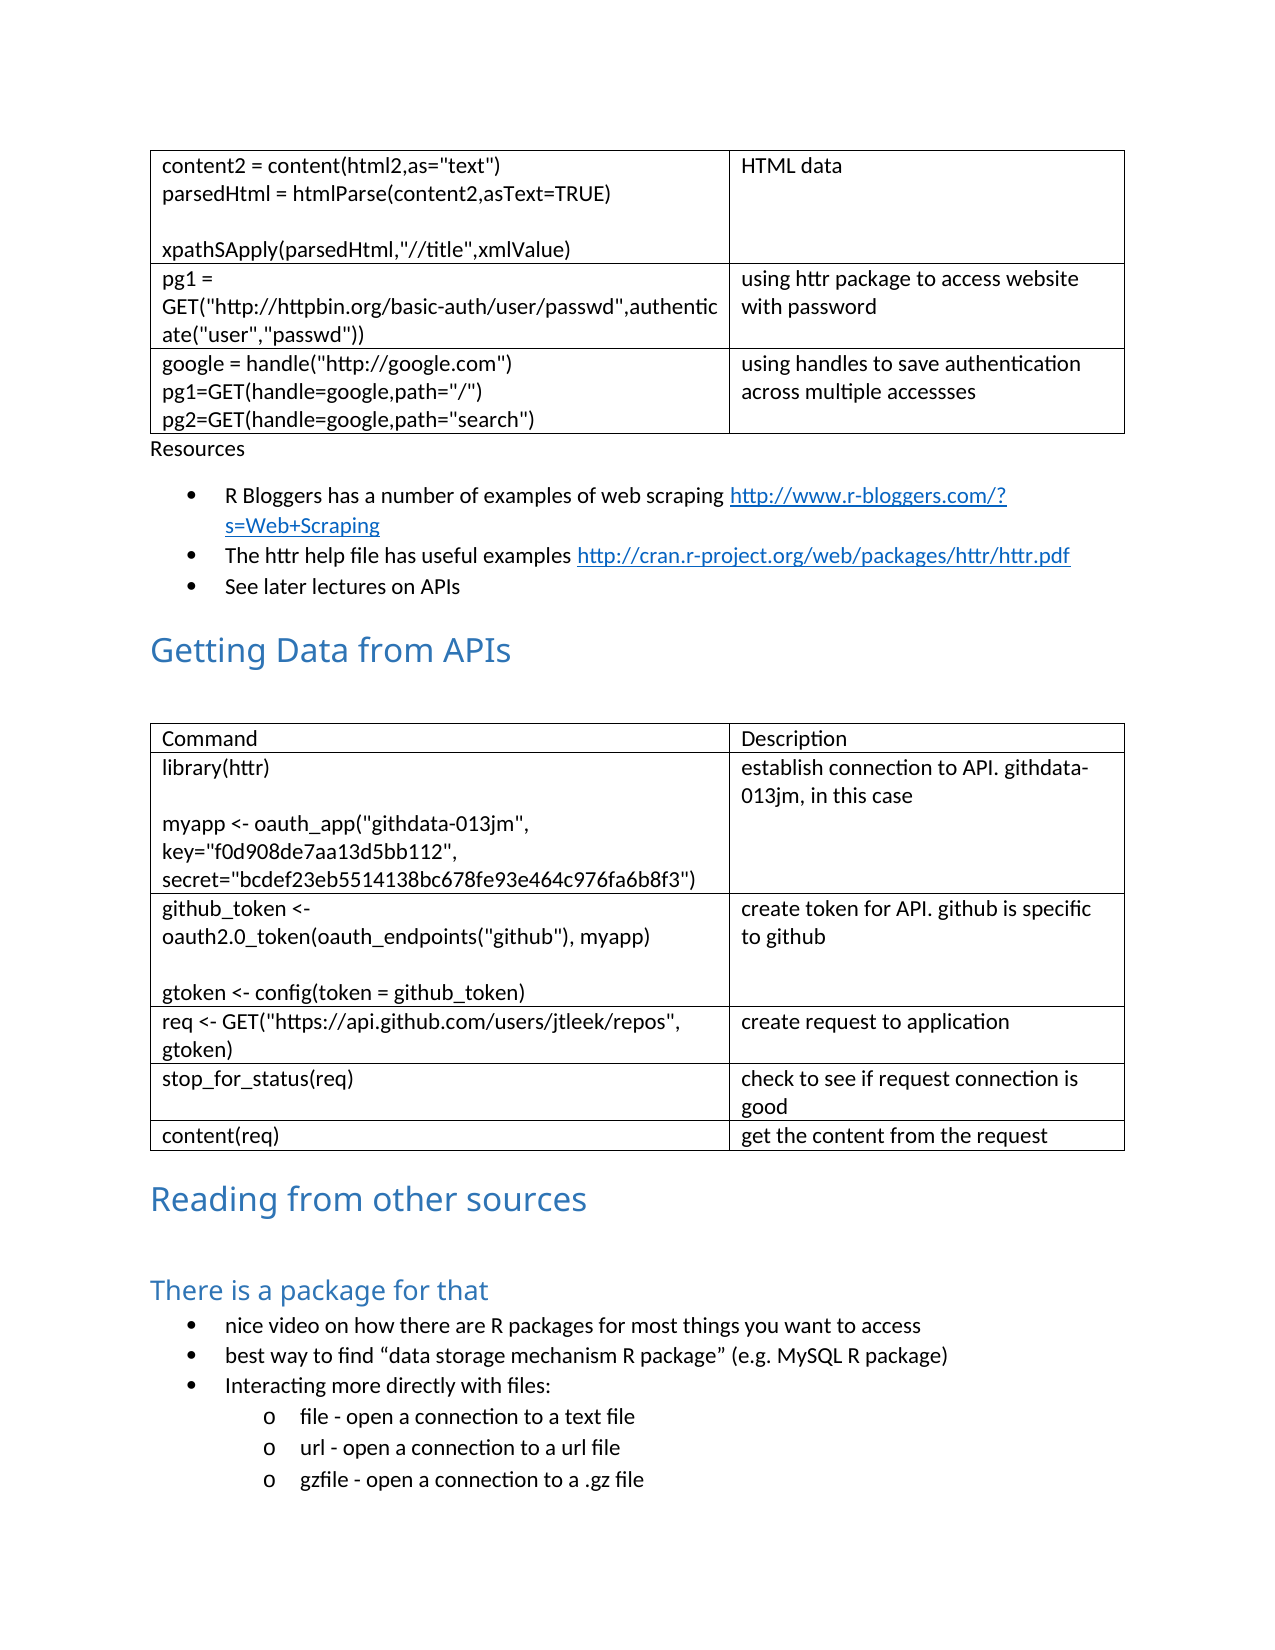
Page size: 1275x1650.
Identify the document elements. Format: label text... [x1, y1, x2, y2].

table_cell create token for API. github is specific to github [730, 894, 1124, 1006]
table_cell create request to application [730, 1007, 1124, 1063]
list Interacting more directly with files: [187, 1372, 1125, 1399]
table_cell pg1 = GET("http://httpbin.org/basic-auth/user/passwd",authenticate("user","passwd")) [151, 264, 729, 348]
table_header Command [151, 724, 729, 752]
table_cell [151, 151, 729, 263]
subtitle Reading from other sources [150, 1176, 1125, 1221]
subtitle Getting Data from APIs [150, 627, 1125, 672]
table_cell using httr package to access website with password [730, 264, 1124, 348]
list R Bloggers has a number of examples of web scraping http://www.r-bloggers.com/?s=Web+Scraping [187, 481, 1125, 539]
table_cell google = handle("http://google.com") pg1=GET(handle=google,path="/") pg2=GET(handle=google,path="search") [151, 349, 729, 433]
list nice video on how there are R packages for most things you want to access [187, 1311, 1125, 1339]
table_cell using handles to save authentication across multiple accessses [730, 349, 1124, 433]
list See later lectures on APIs [187, 572, 1125, 600]
table_cell check to see if request connection is good [730, 1064, 1124, 1120]
text Resources [150, 434, 1125, 462]
table_cell stop_for_status(req) [151, 1064, 729, 1120]
list file - open a connection to a text file [262, 1402, 1125, 1431]
table_cell req <- GET("https://api.github.com/users/jtleek/repos", gtoken) [151, 1007, 729, 1063]
list gzfile - open a connection to a .gz file [262, 1465, 1125, 1494]
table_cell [730, 151, 1124, 263]
table_cell github_token <- oauth2.0_token(oauth_endpoints("github"), myapp) gtoken <- config(token = github_token) [151, 894, 729, 1006]
table_cell get the content from the request [730, 1121, 1124, 1149]
list best way to find “data storage mechanism R package” (e.g. MySQL R package) [187, 1341, 1125, 1369]
list url - open a connection to a url file [262, 1433, 1125, 1462]
table_cell establish connection to API. githdata-013jm, in this case [730, 753, 1124, 893]
table_cell library(httr) myapp <- oauth_app("githdata-013jm", key="f0d908de7aa13d5bb112", secret="bcdef23eb5514138bc678fe93e464c976fa6b8f3") [151, 753, 729, 893]
subtitle There is a package for that [150, 1271, 1125, 1308]
list The httr help file has useful examples http://cran.r-project.org/web/packages/httr/httr.pdf [187, 542, 1125, 570]
table_header Description [730, 724, 1124, 752]
table_cell content(req) [151, 1121, 729, 1149]
